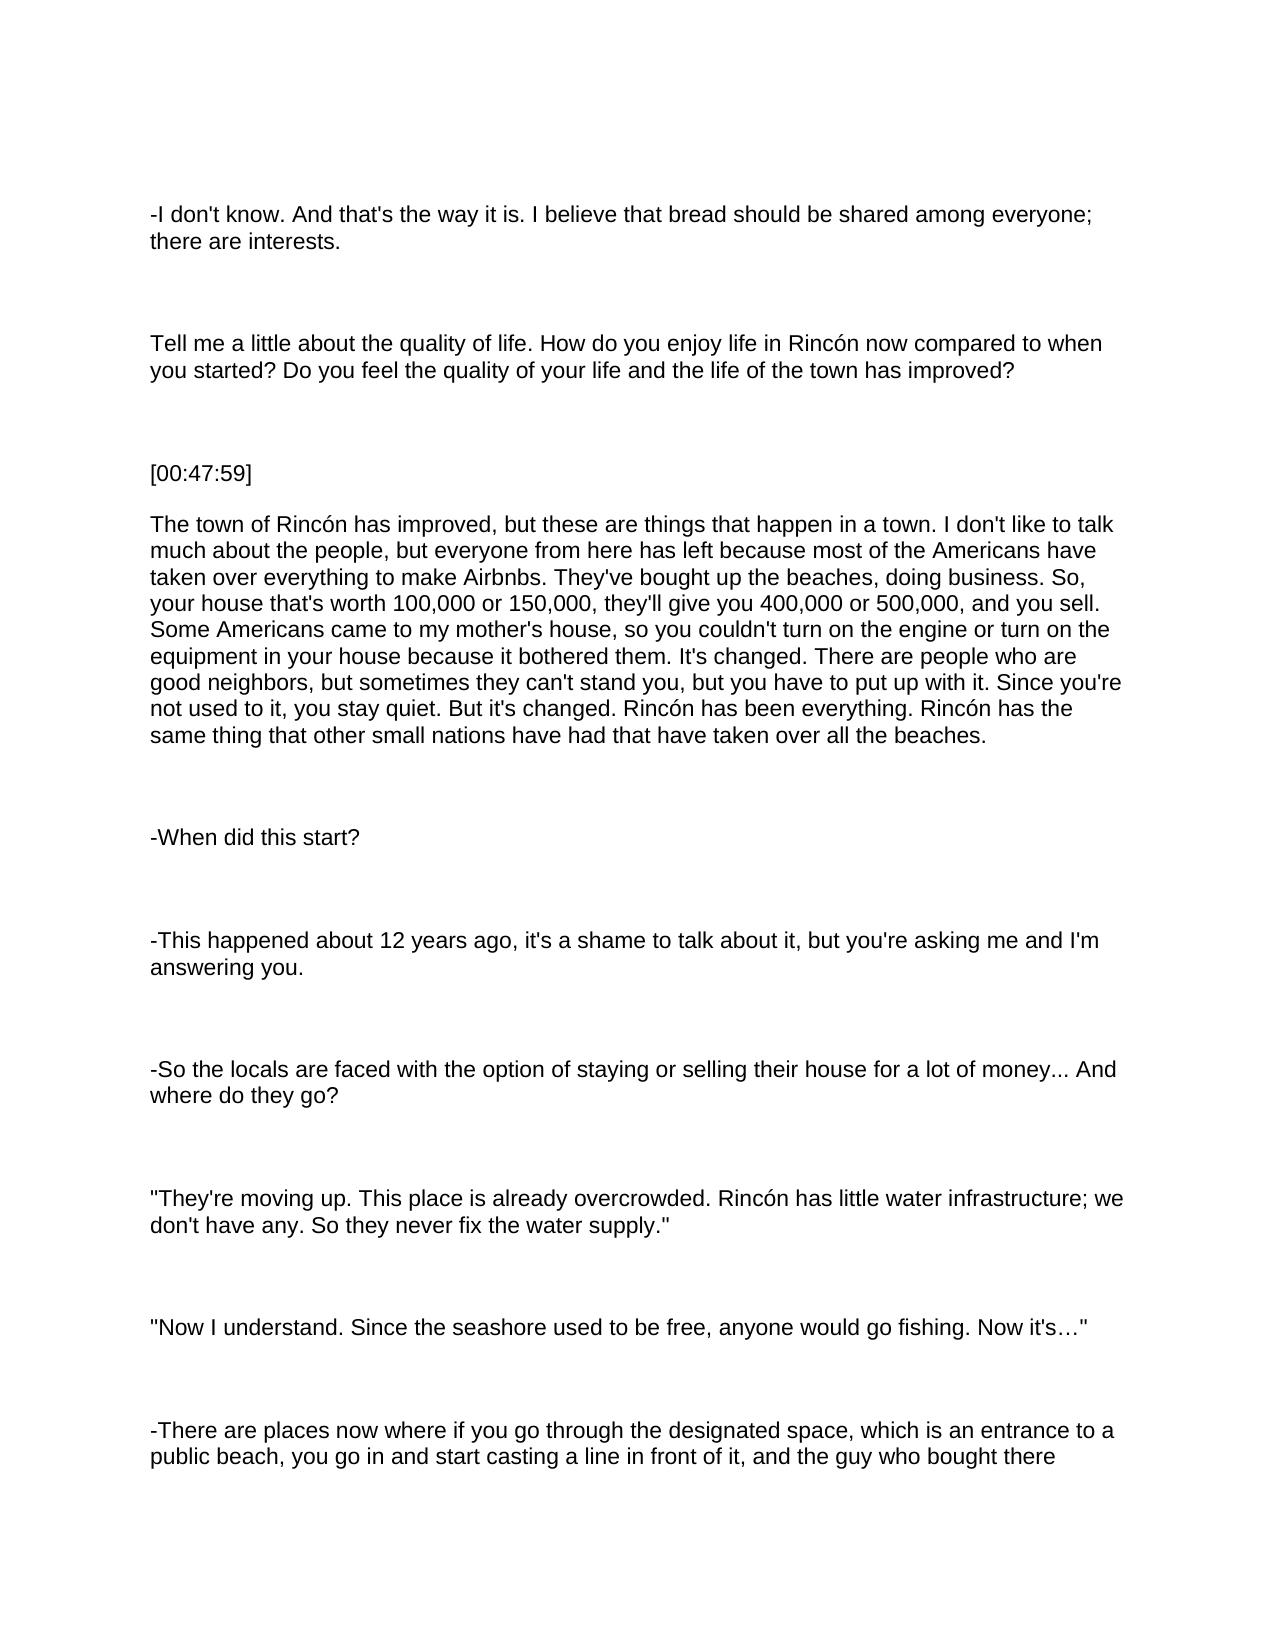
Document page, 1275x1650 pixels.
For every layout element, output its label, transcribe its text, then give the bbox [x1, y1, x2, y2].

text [150, 1417, 1125, 1470]
text -I don't know. And that's the way it is. I believe that bread should be shared among everyone; there are interests. [150, 201, 1125, 254]
text "They're moving up. This place is already overcrowded. Rincón has little water infrastructure; we don't have any. So they never fix the water supply." [150, 1185, 1125, 1238]
text -When did this start? [150, 824, 1125, 851]
text Tell me a little about the quality of life. How do you enjoy life in Rincón now compared to when you started? Do you feel the quality of your life and the life of the town has improved? [150, 330, 1125, 383]
text -This happened about 12 years ago, it's a shame to talk about it, but you're asking me and I'm answering you. [150, 927, 1125, 980]
text -So the locals are faced with the option of staying or selling their house for a lot of money... And where do they go? [150, 1056, 1125, 1109]
text The town of Rincón has improved, but these are things that happen in a town. I don't like to talk much about the people, but everyone from here has left because most of the Americans have taken over everything to make Airbnbs. They've bought up the beaches, doing business. So, your house that's worth 100,000 or 150,000, they'll give you 400,000 or 500,000, and you sell. Some Americans came to my mother's house, so you couldn't turn on the engine or turn on the equipment in your house because it bothered them. It's changed. There are people who are good neighbors, but sometimes they can't stand you, but you have to put up with it. Since you're not used to it, you stay quiet. But it's changed. Rincón has been everything. Rincón has the same thing that other small nations have had that have taken over all the beaches. [150, 511, 1125, 748]
text "Now I understand. Since the seashore used to be free, anyone would go fishing. Now it's…" [150, 1314, 1125, 1341]
text [00:47:59] [150, 459, 1125, 486]
